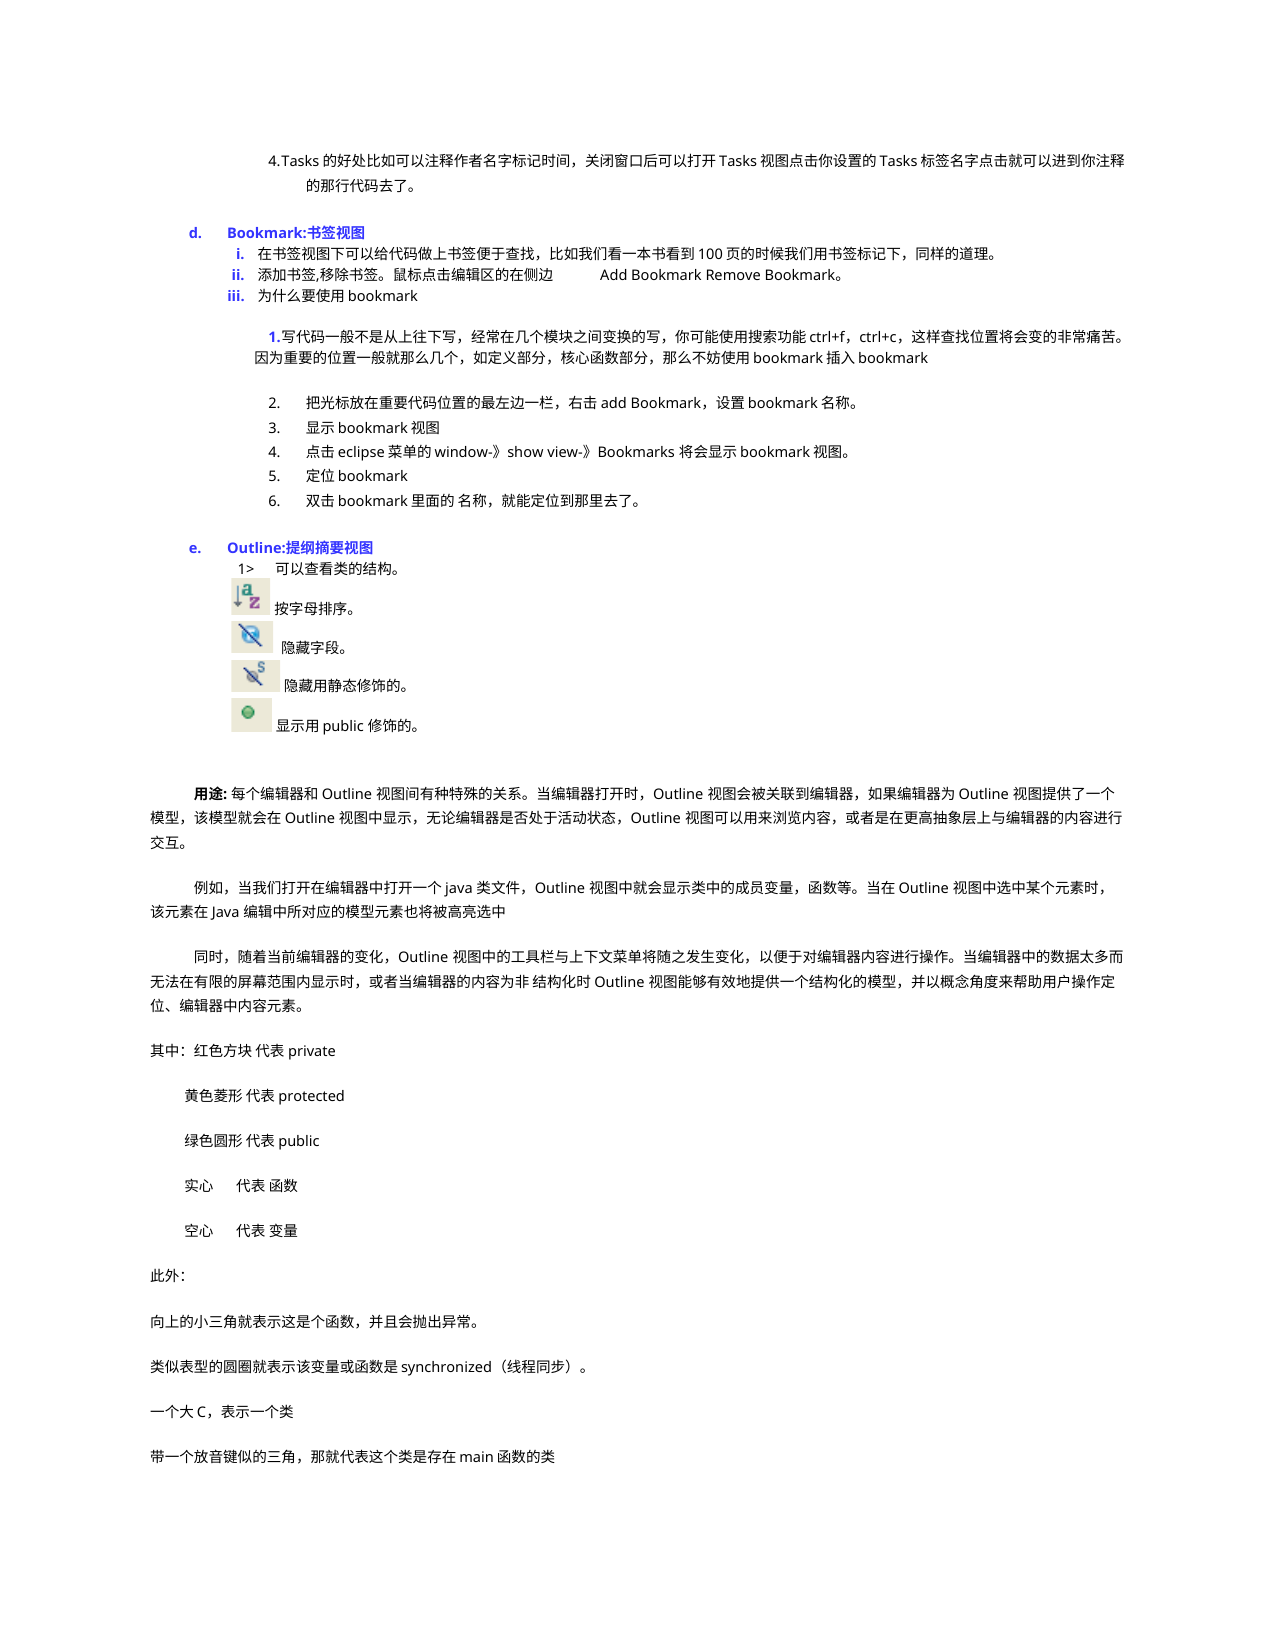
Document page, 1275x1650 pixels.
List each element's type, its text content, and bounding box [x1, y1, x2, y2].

text 同时，随着当前编辑器的变化，Outline 视图中的工具栏与上下文菜单将随之发生变化，以便于对编辑器内容进行操作。当编辑器中的数据太多而无法在有限的屏幕范围内显示时，或者当编辑器的内容为非 结构化时 Outline 视图能够有效地提供一个结构化的模型，并以概念角度来帮助用户操作定位、编辑器中内容元素。 [150, 946, 1125, 1016]
list Outline:提纲摘要视图 [188, 536, 1125, 557]
picture [231, 578, 271, 615]
text 向上的小三角就表示这是个函数，并且会抛出异常。 [150, 1310, 1125, 1331]
list 把光标放在重要代码位置的最左边一栏，右击 add Bookmark，设置bookmark名称。 [268, 392, 1125, 413]
text 因为重要的位置一般就那么几个，如定义部分，核心函数部分，那么不妨使用bookmark插入bookmark [169, 347, 1125, 368]
list Tasks的好处比如可以注释作者名字标记时间，关闭窗口后可以打开Tasks视图点击你设置的Tasks标签名字点击就可以进到你注释的那行代码去了。 [268, 150, 1125, 195]
list 为什么要使用bookmark [244, 285, 1125, 306]
text 带一个放音键似的三角，那就代表这个类是存在main函数的类 [150, 1445, 1125, 1467]
list 可以查看类的结构。 [237, 557, 1125, 578]
list 在书签视图下可以给代码做上书签便于查找，比如我们看一本书看到100页的时候我们用书签标记下，同样的道理。 [244, 242, 1125, 264]
list 隐藏字段。 [231, 622, 1125, 657]
list 写代码一般不是从上往下写，经常在几个模块之间变换的写，你可能使用搜索功能ctrl+f，ctrl+c，这样查找位置将会变的非常痛苦。 [268, 326, 1125, 347]
text 用途: 每个编辑器和 Outline 视图间有种特殊的关系。当编辑器打开时，Outline 视图会被关联到编辑器，如果编辑器为 Outline 视图提供了一个模型，该模型就会在 Outline 视图中显示，无论编辑器是否处于活动状态，Outline 视图可以用来浏览内容，或者是在更高抽象层上与编辑器的内容进行交互。 [150, 783, 1125, 852]
text 其中：红色方块 代表 private [150, 1039, 1125, 1061]
list 定位bookmark [268, 465, 1125, 486]
list 显示用public 修饰的。 [231, 699, 1125, 736]
text 例如，当我们打开在编辑器中打开一个 java 类文件，Outline 视图中就会显示类中的成员变量，函数等。当在 Outline 视图中选中某个元素时，该元素在 Java 编辑中所对应的模型元素也将被高亮选中 [150, 876, 1125, 922]
text 绿色圆形 代表 public [150, 1130, 1125, 1151]
picture [231, 660, 281, 692]
text 黄色菱形 代表 protected [150, 1084, 1125, 1106]
text 空心 代表 变量 [150, 1220, 1125, 1241]
list 添加书签,移除书签。鼠标点击编辑区的在侧边 Add Bookmark Remove Bookmark。 [244, 264, 1125, 285]
picture [231, 621, 274, 653]
list 隐藏用静态修饰的。 [231, 660, 1125, 696]
text 实心 代表 函数 [150, 1175, 1125, 1196]
list Bookmark:书签视图 [188, 221, 1125, 242]
text 一个大C，表示一个类 [150, 1400, 1125, 1421]
list 双击bookmark里面的 名称，就能定位到那里去了。 [268, 489, 1125, 510]
text 此外： [150, 1265, 1125, 1286]
list 点击eclipse菜单的window-》show view-》Bookmarks 将会显示bookmark视图。 [268, 441, 1125, 462]
list 按字母排序。 [231, 578, 1125, 619]
list 显示bookmark视图 [268, 416, 1125, 437]
text 类似表型的圆圈就表示该变量或函数是synchronized（线程同步）。 [150, 1355, 1125, 1376]
picture [231, 698, 272, 732]
